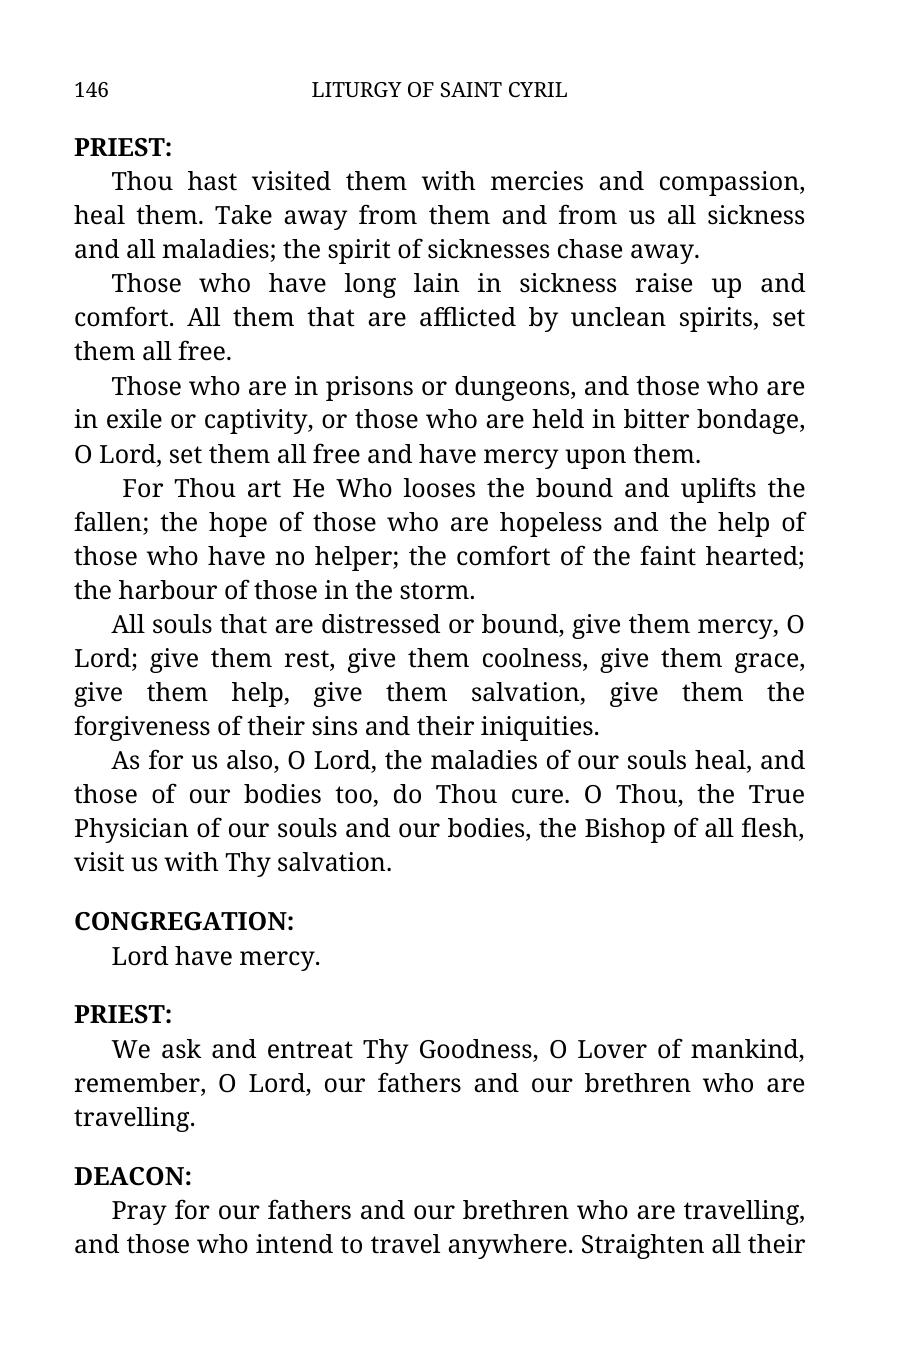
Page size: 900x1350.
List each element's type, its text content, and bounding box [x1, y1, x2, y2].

text For Thou art He Who looses the bound and uplifts the fallen; the hope of those who are hopeless and the help of those who have no helper; the comfort of the faint hearted; the harbour of those in the storm. [74, 470, 806, 607]
text Thou hast visited them with mercies and compassion, heal them. Take away from them and from us all sickness and all maladies; the spirit of sicknesses chase away. [74, 164, 806, 266]
text As for us also, O Lord, the maladies of our souls heal, and those of our bodies too, do Thou cure. O Thou, the True Physician of our souls and our bodies, the Bishop of all flesh, visit us with Thy salvation. [74, 743, 806, 879]
text PRIEST: [74, 130, 806, 164]
text We ask and entreat Thy Goodness, O Lover of mankind, remember, O Lord, our fathers and our brethren who are travelling. [74, 1031, 806, 1133]
text Those who have long lain in sickness raise up and comfort. All them that are afflicted by unclean spirits, set them all free. [74, 266, 806, 368]
text CONGREGATION: [74, 904, 806, 938]
text PRIEST: [74, 997, 806, 1031]
text All souls that are distressed or bound, give them mercy, O Lord; give them rest, give them coolness, give them grace, give them help, give them salvation, give them the forgiveness of their sins and their iniquities. [74, 607, 806, 743]
text Lord have mercy. [74, 938, 806, 972]
text Those who are in prisons or dungeons, and those who are in exile or captivity, or those who are held in bitter bondage, O Lord, set them all free and have mercy upon them. [74, 368, 806, 470]
text DEACON: [74, 1158, 806, 1192]
